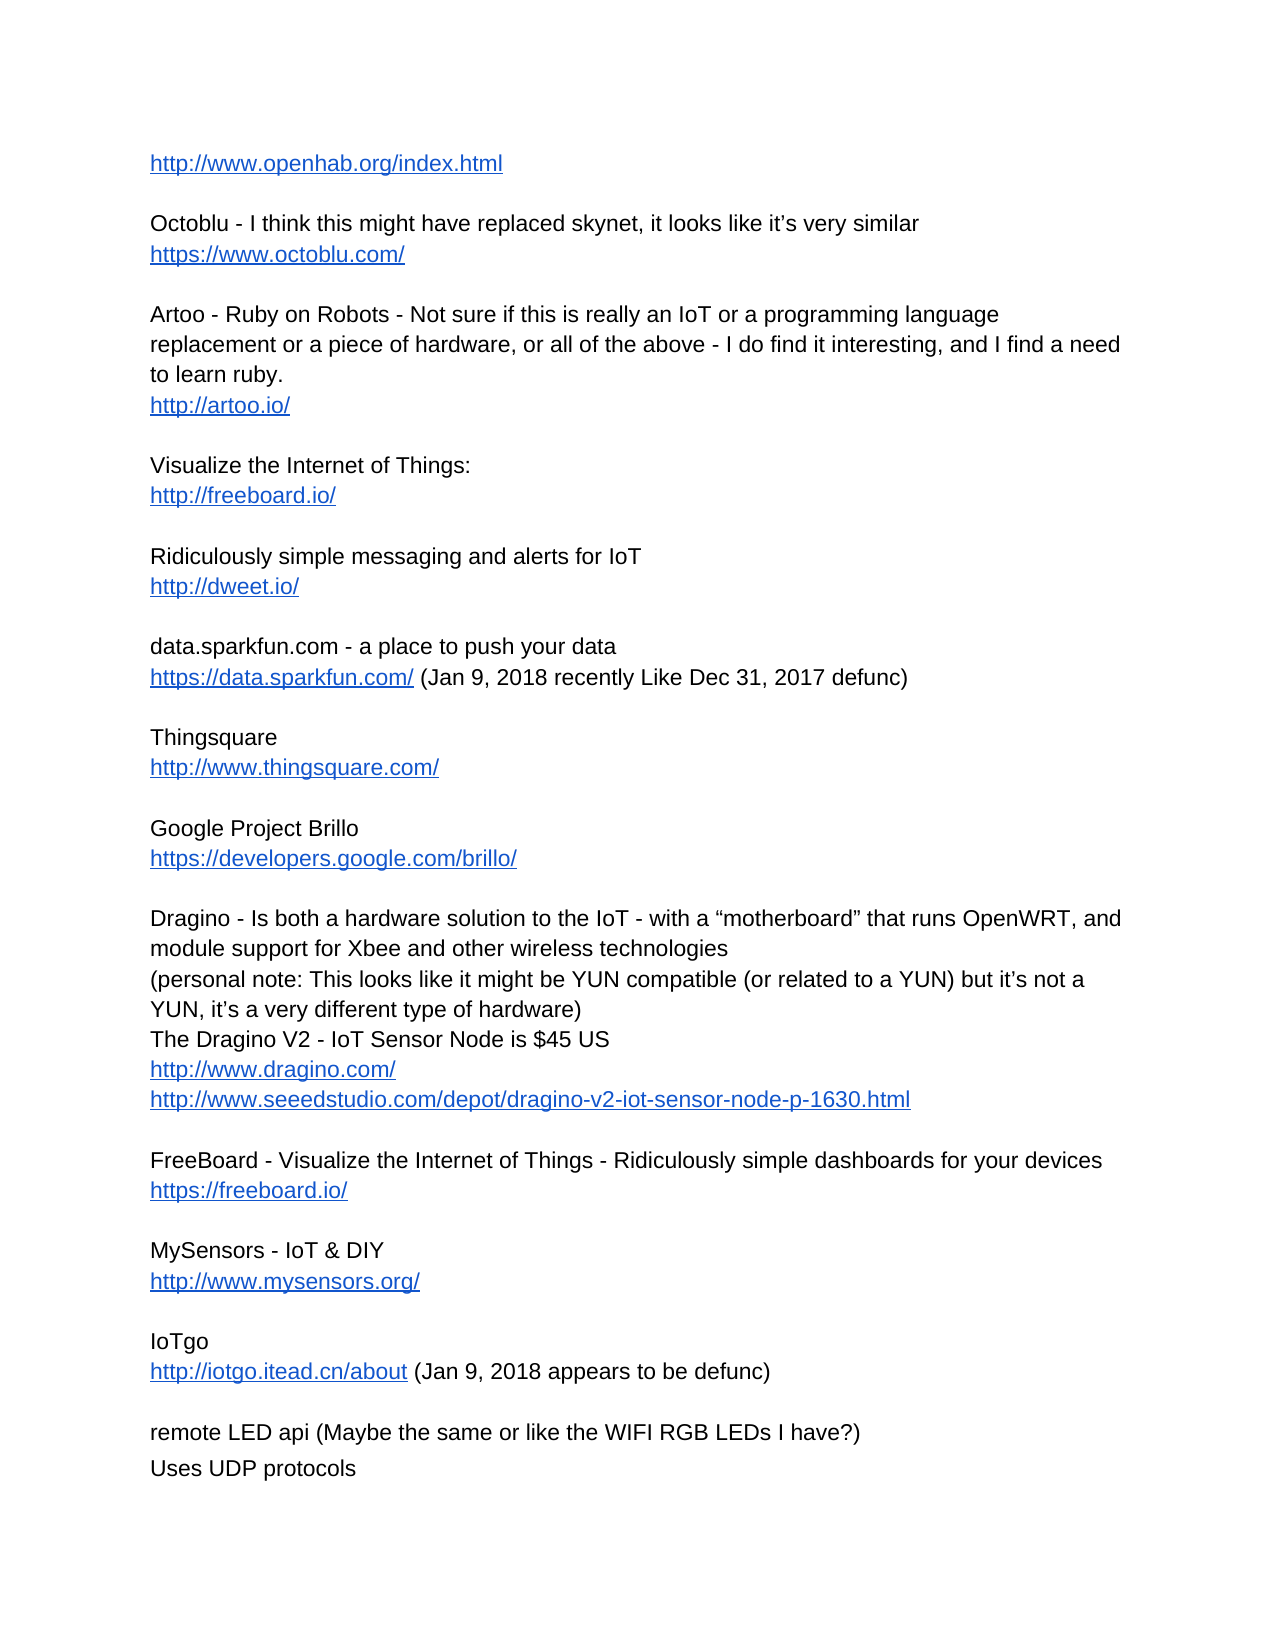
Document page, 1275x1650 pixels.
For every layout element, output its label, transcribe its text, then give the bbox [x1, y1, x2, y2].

text Visualize the Internet of Things: [150, 452, 1125, 478]
text http://artoo.io/ [150, 392, 1125, 418]
text http://www.thingsquare.com/ [150, 754, 1125, 781]
text http://freeboard.io/ [150, 482, 1125, 509]
text Octoblu - I think this might have replaced skynet, it looks like it’s very similar [150, 210, 1125, 237]
text http://dweet.io/ [150, 573, 1125, 599]
text http://iotgo.itead.cn/about (Jan 9, 2018 appears to be defunc) [150, 1358, 1125, 1385]
text https://freeboard.io/ [150, 1177, 1125, 1203]
text MySensors - IoT & DIY [150, 1237, 1125, 1264]
text remote LED api (Maybe the same or like the WIFI RGB LEDs I have?) [150, 1419, 1125, 1445]
text http://www.seeedstudio.com/depot/dragino-v2-iot-sensor-node-p-1630.html [150, 1086, 1125, 1113]
text FreeBoard - Visualize the Internet of Things - Ridiculously simple dashboards for your devices [150, 1147, 1125, 1173]
text data.sparkfun.com - a place to push your data [150, 633, 1125, 660]
text Google Project Brillo [150, 814, 1125, 841]
text Dragino - Is both a hardware solution to the IoT - with a “motherboard” that runs OpenWRT, and module support for Xbee and other wireless technologies [150, 905, 1125, 962]
text IoTgo [150, 1328, 1125, 1354]
text http://www.mysensors.org/ [150, 1268, 1125, 1294]
text https://www.octoblu.com/ [150, 241, 1125, 267]
text https://data.sparkfun.com/ (Jan 9, 2018 recently Like Dec 31, 2017 defunc) [150, 663, 1125, 690]
text Thingsquare [150, 724, 1125, 750]
text Uses UDP protocols [150, 1455, 1125, 1481]
text Ridiculously simple messaging and alerts for IoT [150, 543, 1125, 569]
text The Dragino V2 - IoT Sensor Node is $45 US [150, 1026, 1125, 1052]
text Artoo - Ruby on Robots - Not sure if this is really an IoT or a programming language replacement or a piece of hardware, or all of the above - I do find it interesting, and I find a need to learn ruby. [150, 301, 1125, 388]
text http://www.openhab.org/index.html [150, 150, 1125, 176]
text http://www.dragino.com/ [150, 1056, 1125, 1083]
text https://developers.google.com/brillo/ [150, 845, 1125, 871]
text (personal note: This looks like it might be YUN compatible (or related to a YUN) but it’s not a YUN, it’s a very different type of hardware) [150, 966, 1125, 1022]
